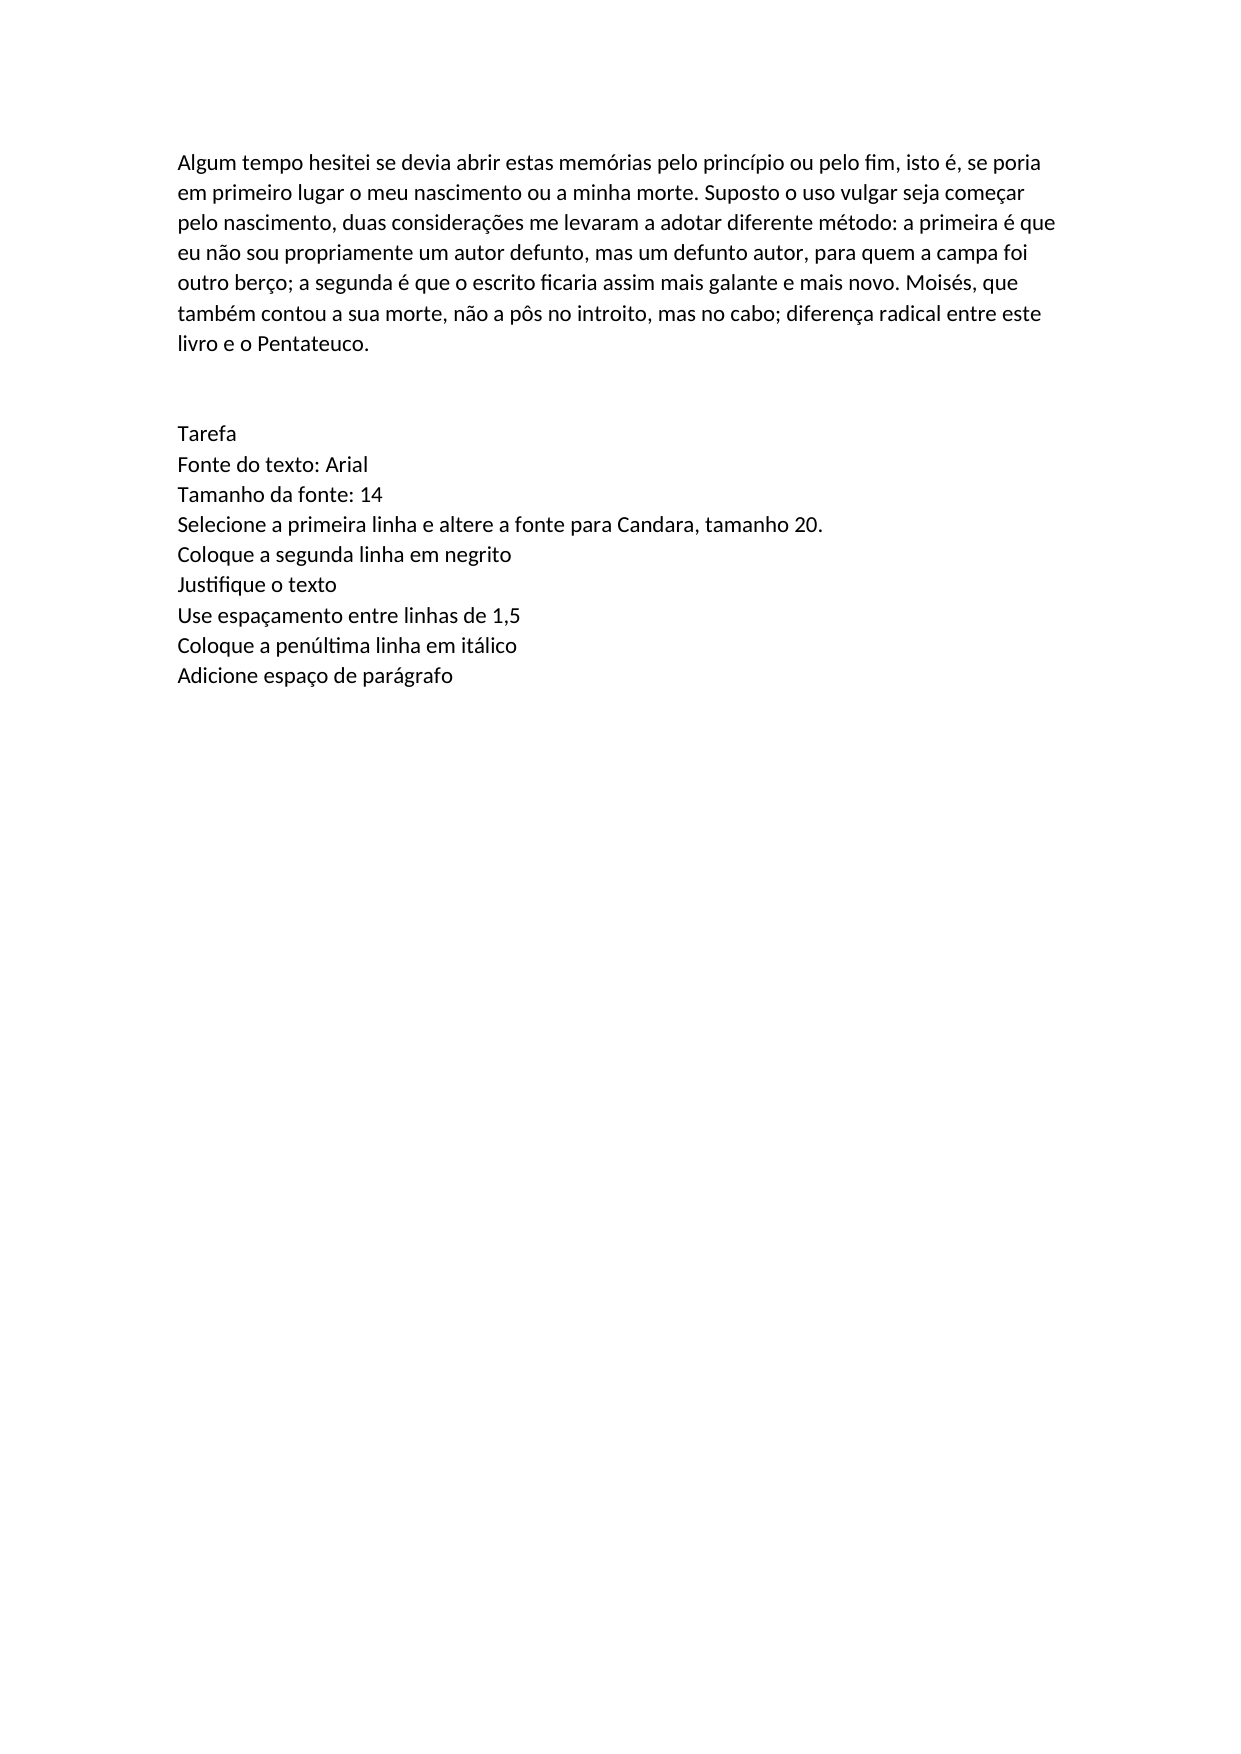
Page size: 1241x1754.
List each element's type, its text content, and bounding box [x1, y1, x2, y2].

text Tamanho da fonte: 14 [177, 480, 1063, 508]
text Coloque a penúltima linha em itálico [177, 631, 1063, 659]
text Algum tempo hesitei se devia abrir estas memórias pelo princípio ou pelo fim, isto é, se poria em primeiro lugar o meu nascimento ou a minha morte. Suposto o uso vulgar seja começar pelo nascimento, duas considerações me levaram a adotar diferente método: a primeira é que eu não sou propriamente um autor defunto, mas um defunto autor, para quem a campa foi outro berço; a segunda é que o escrito ficaria assim mais galante e mais novo. Moisés, que também contou a sua morte, não a pôs no introito, mas no cabo; diferença radical entre este livro e o Pentateuco. [177, 148, 1063, 357]
text Selecione a primeira linha e altere a fonte para Candara, tamanho 20. Coloque a segunda linha em negrito [177, 510, 1063, 568]
text Adicione espaço de parágrafo [177, 661, 1063, 689]
text Tarefa Fonte do texto: Arial [177, 419, 1063, 478]
text Justifique o texto Use espaçamento entre linhas de 1,5 [177, 571, 1063, 629]
